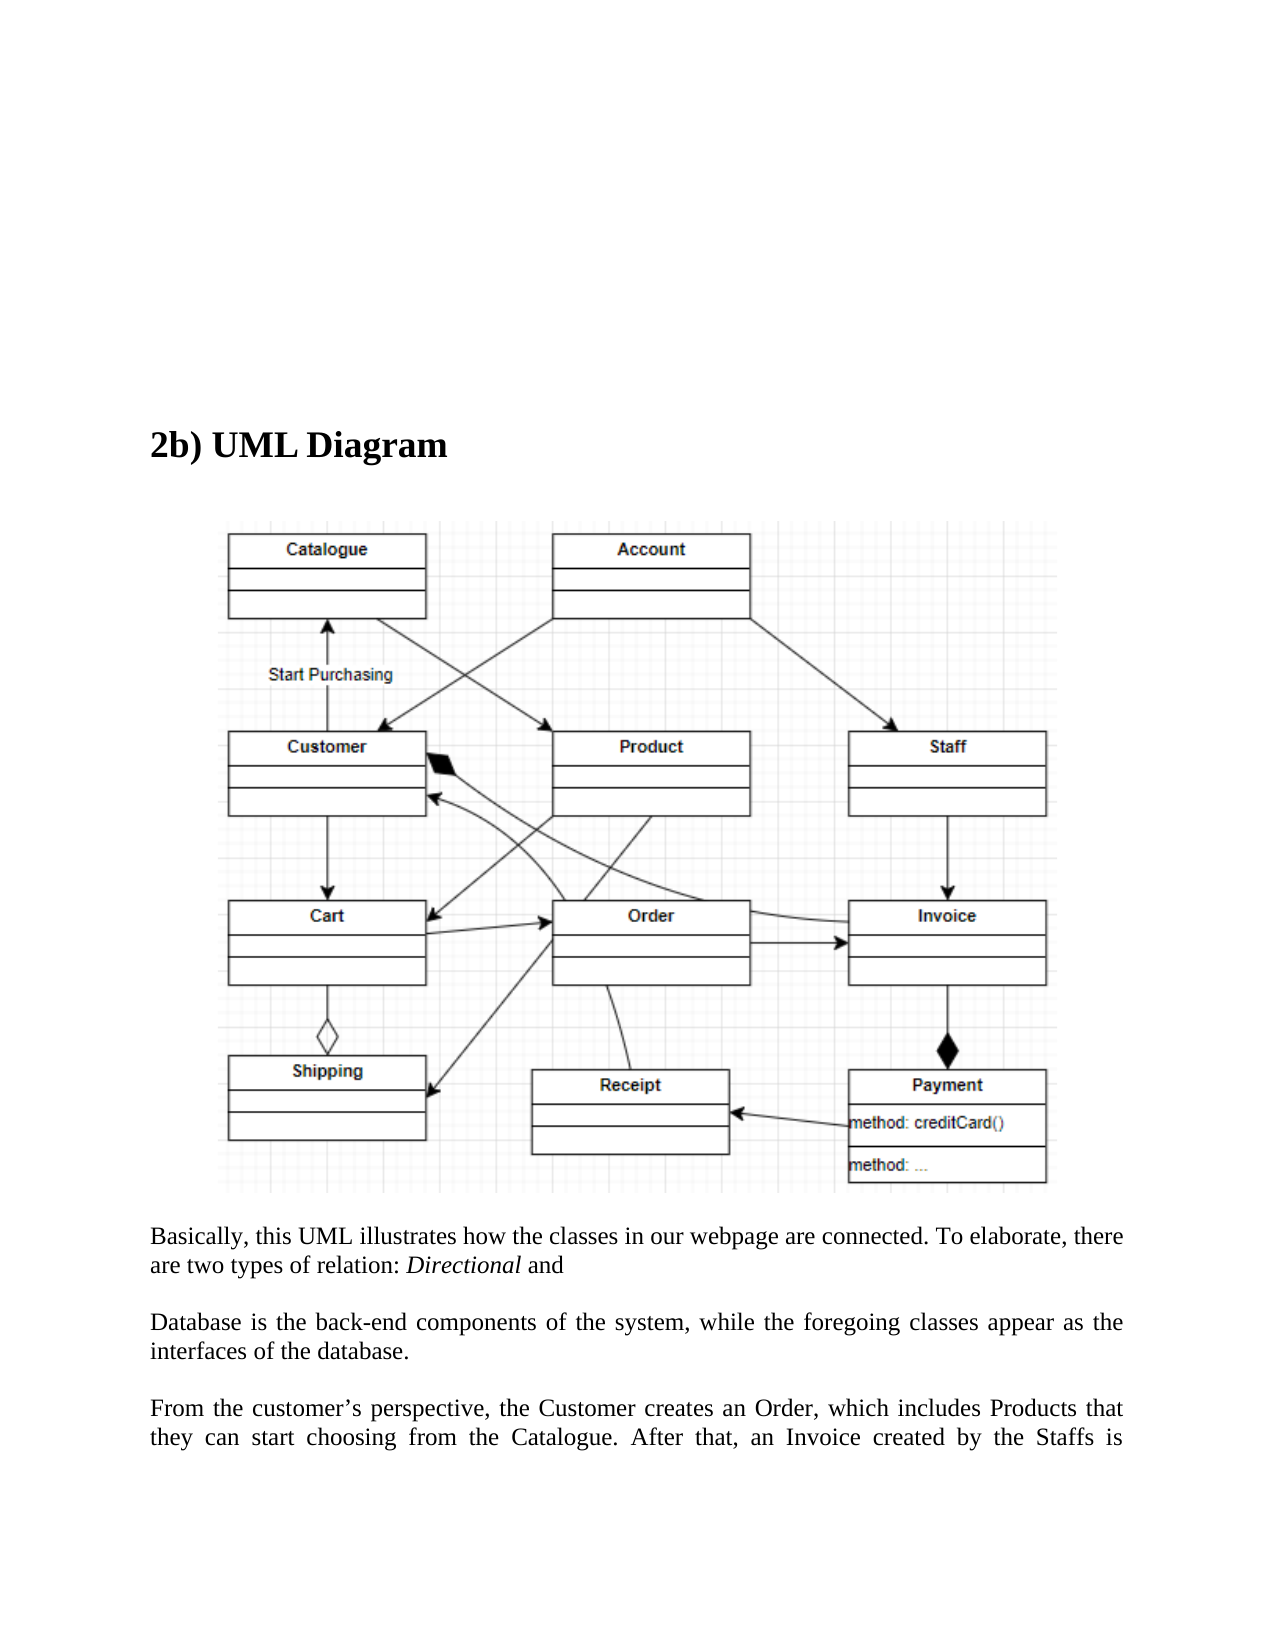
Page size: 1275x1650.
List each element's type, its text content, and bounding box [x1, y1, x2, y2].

text Basically, this UML illustrates how the classes in our webpage are connected. To elaborate, there are two types of relation: Directional and [150, 1221, 1125, 1278]
picture [217, 521, 1058, 1193]
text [150, 1393, 1125, 1451]
subtitle 2b) UML Diagram [150, 422, 1125, 466]
text Database is the back-end components of the system, while the foregoing classes appear as the interfaces of the database. [150, 1307, 1125, 1365]
